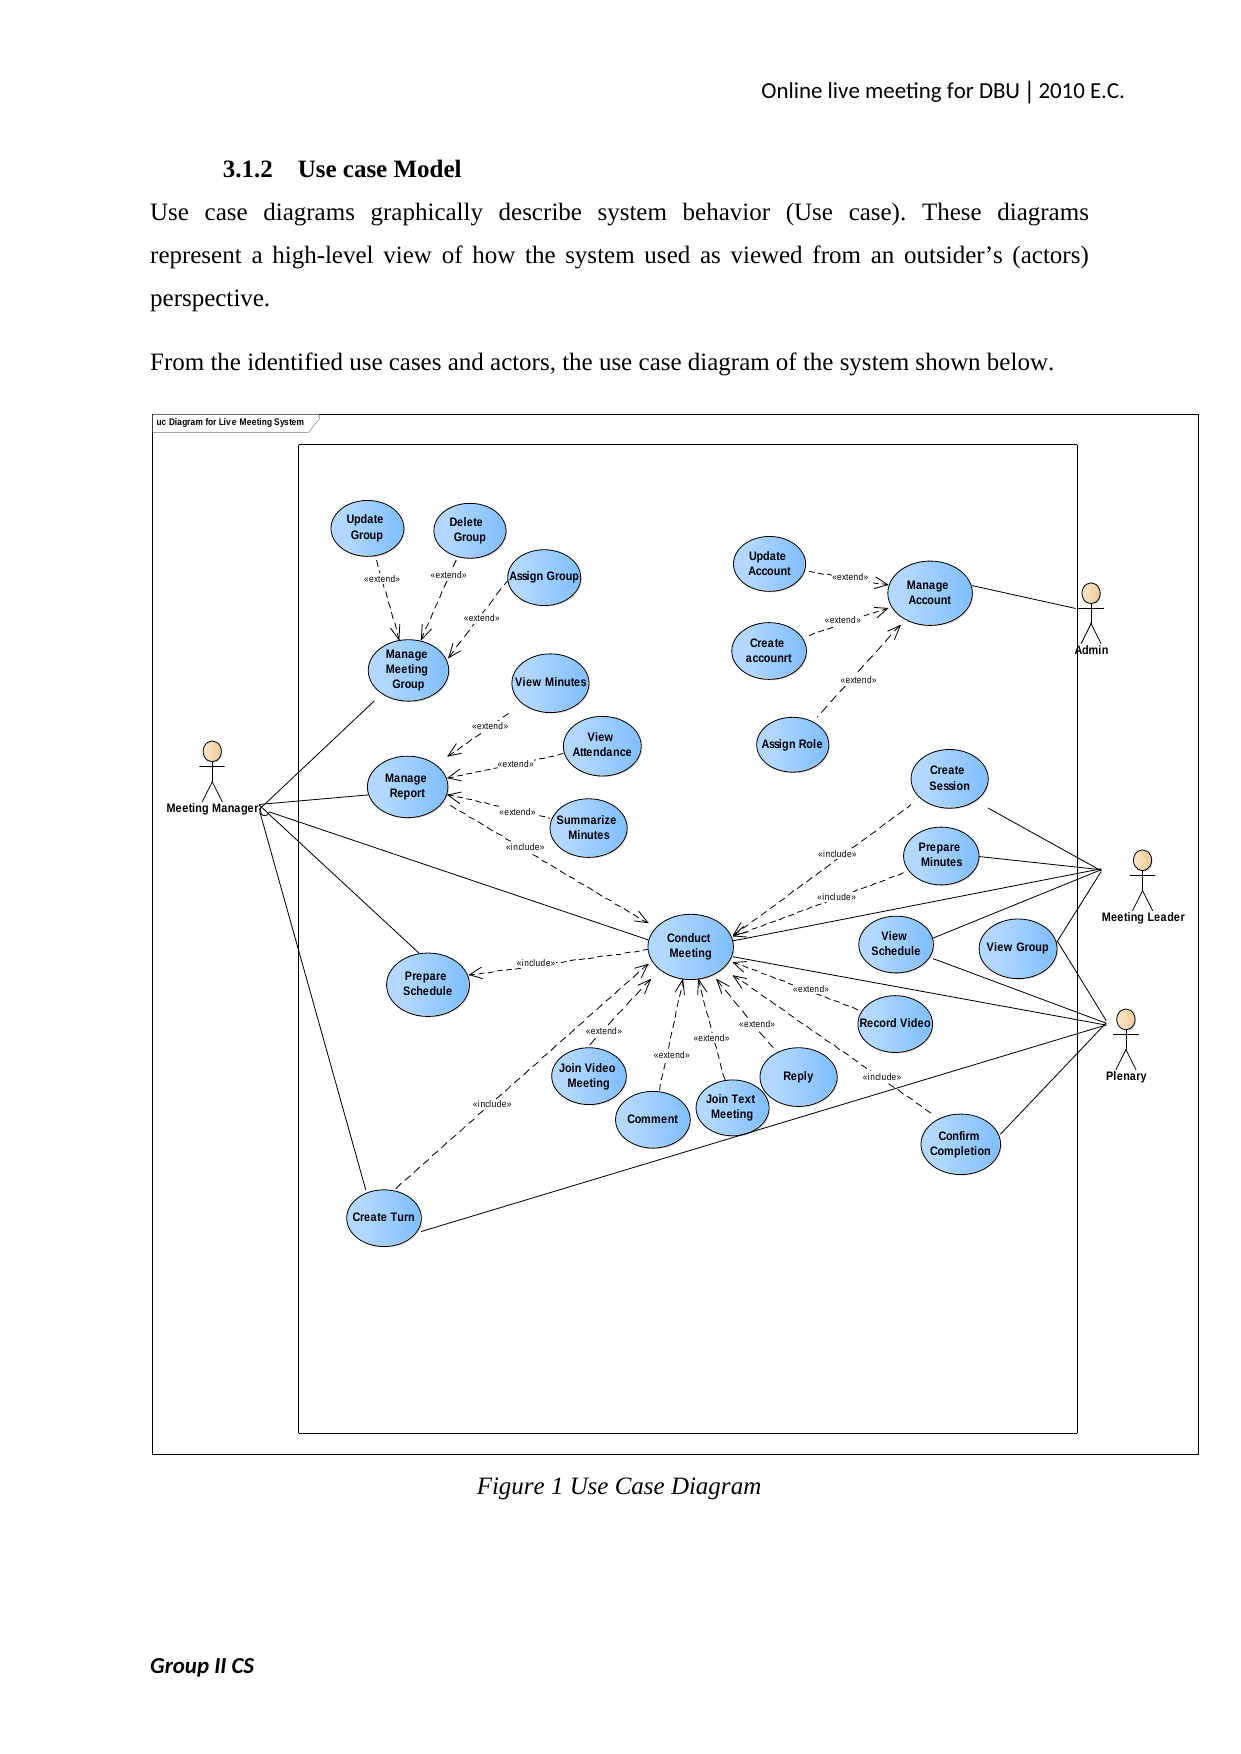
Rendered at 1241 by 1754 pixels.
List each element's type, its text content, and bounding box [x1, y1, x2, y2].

subtitle Use case Model [223, 154, 1090, 183]
text From the identified use cases and actors, the use case diagram of the system shown below. [150, 347, 1090, 376]
text Figure 1 Use Case Diagram [150, 1471, 1090, 1499]
text Use case diagrams graphically describe system behavior (Use case). These diagrams represent a high-level view of how the system used as viewed from an outsider’s (actors) perspective. [150, 197, 1090, 312]
